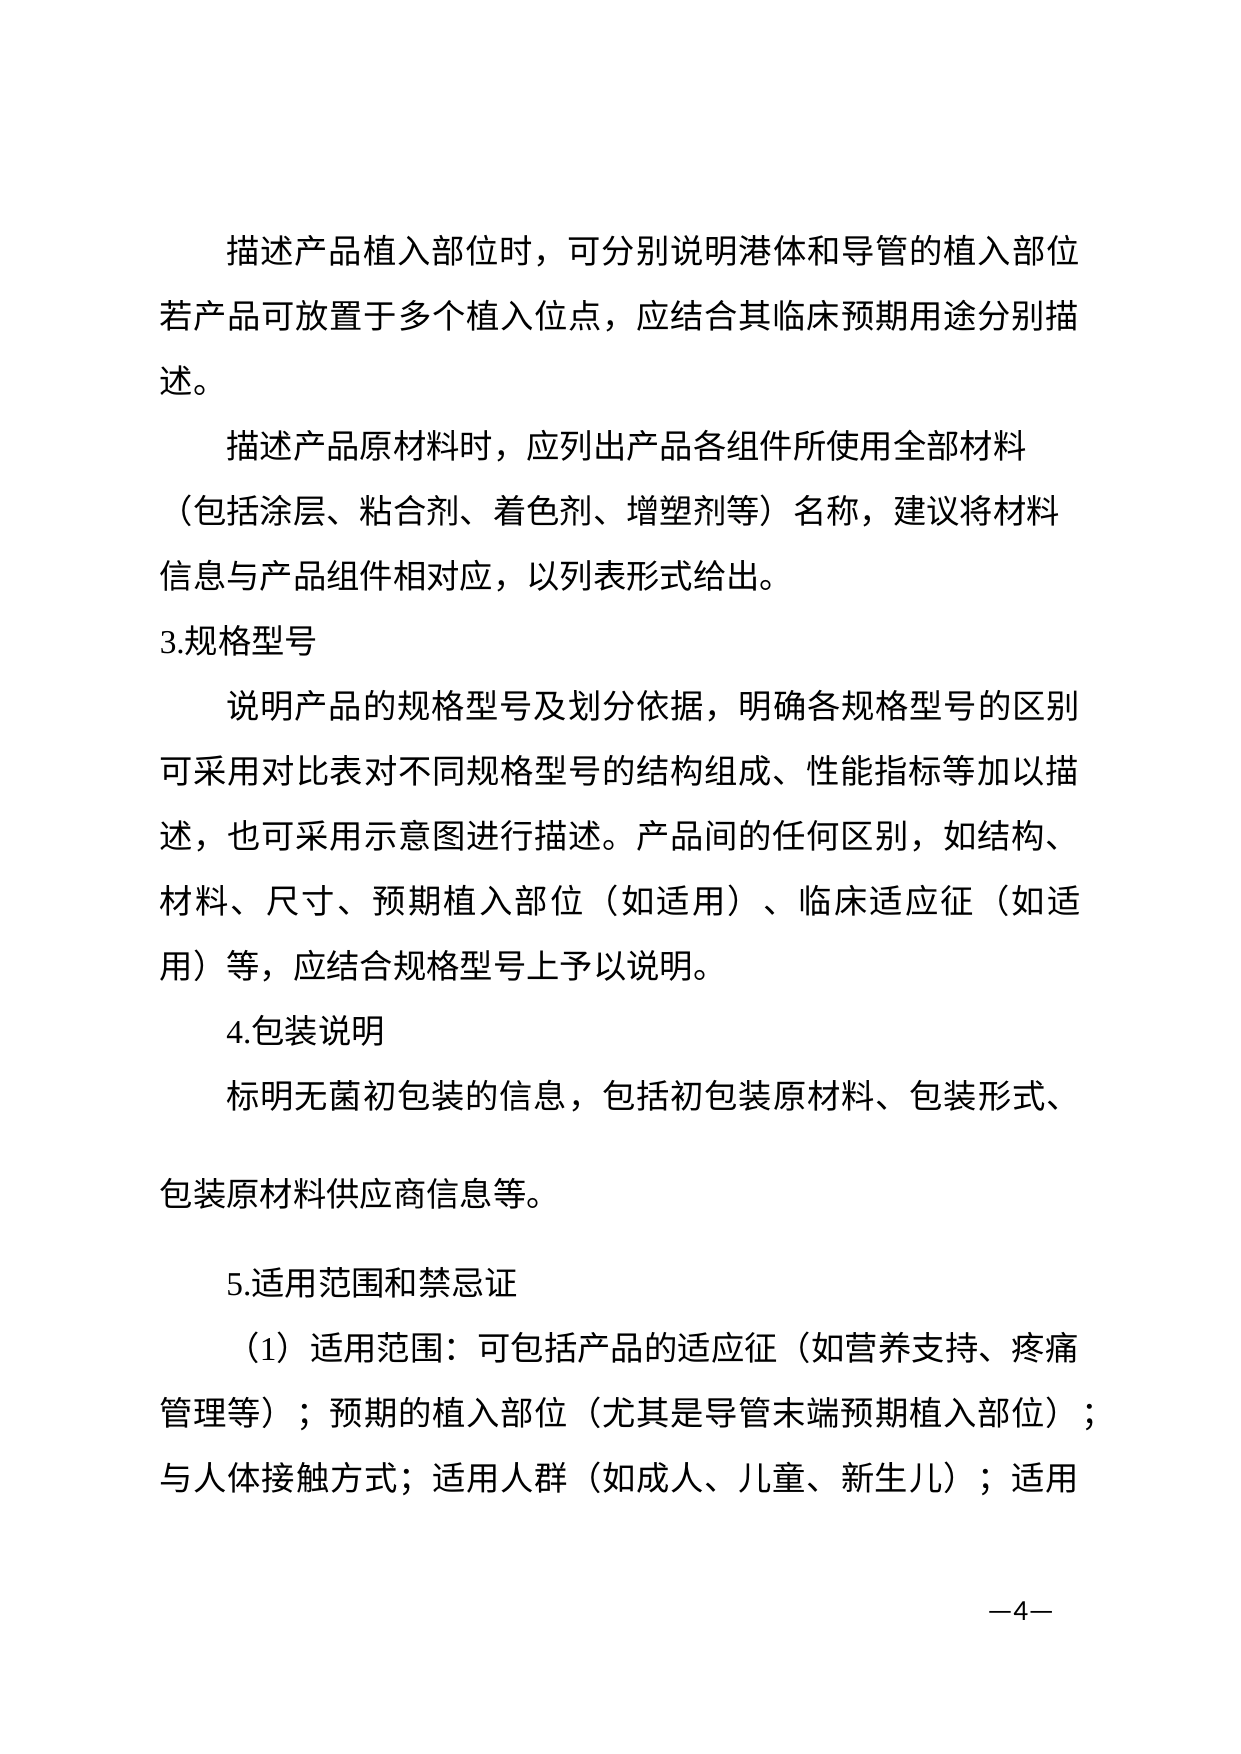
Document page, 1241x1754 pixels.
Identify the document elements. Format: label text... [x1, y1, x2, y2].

text 描述产品植入部位时，可分别说明港体和导管的植入部位，若产品可放置于多个植入位点，应结合其临床预期用途分别描述。 [159, 217, 1081, 412]
text 标明无菌初包装的信息，包括初包装原材料、包装形式、包装原材料供应商信息等。 [159, 1062, 1081, 1224]
text 4.包装说明 [159, 997, 1081, 1062]
text 3.规格型号 [159, 607, 1081, 672]
text 说明产品的规格型号及划分依据，明确各规格型号的区别。可采用对比表对不同规格型号的结构组成、性能指标等加以描述，也可采用示意图进行描述。产品间的任何区别，如结构、材料、尺寸、预期植入部位（如适用）、临床适应征（如适用）等，应结合规格型号上予以说明。 [159, 672, 1081, 997]
text 5.适用范围和禁忌证 [159, 1248, 1081, 1313]
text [159, 1313, 1081, 1508]
text 描述产品原材料时，应列出产品各组件所使用全部材料（包括涂层、粘合剂、着色剂、增塑剂等）名称，建议将材料信息与产品组件相对应，以列表形式给出。 [159, 412, 1081, 607]
